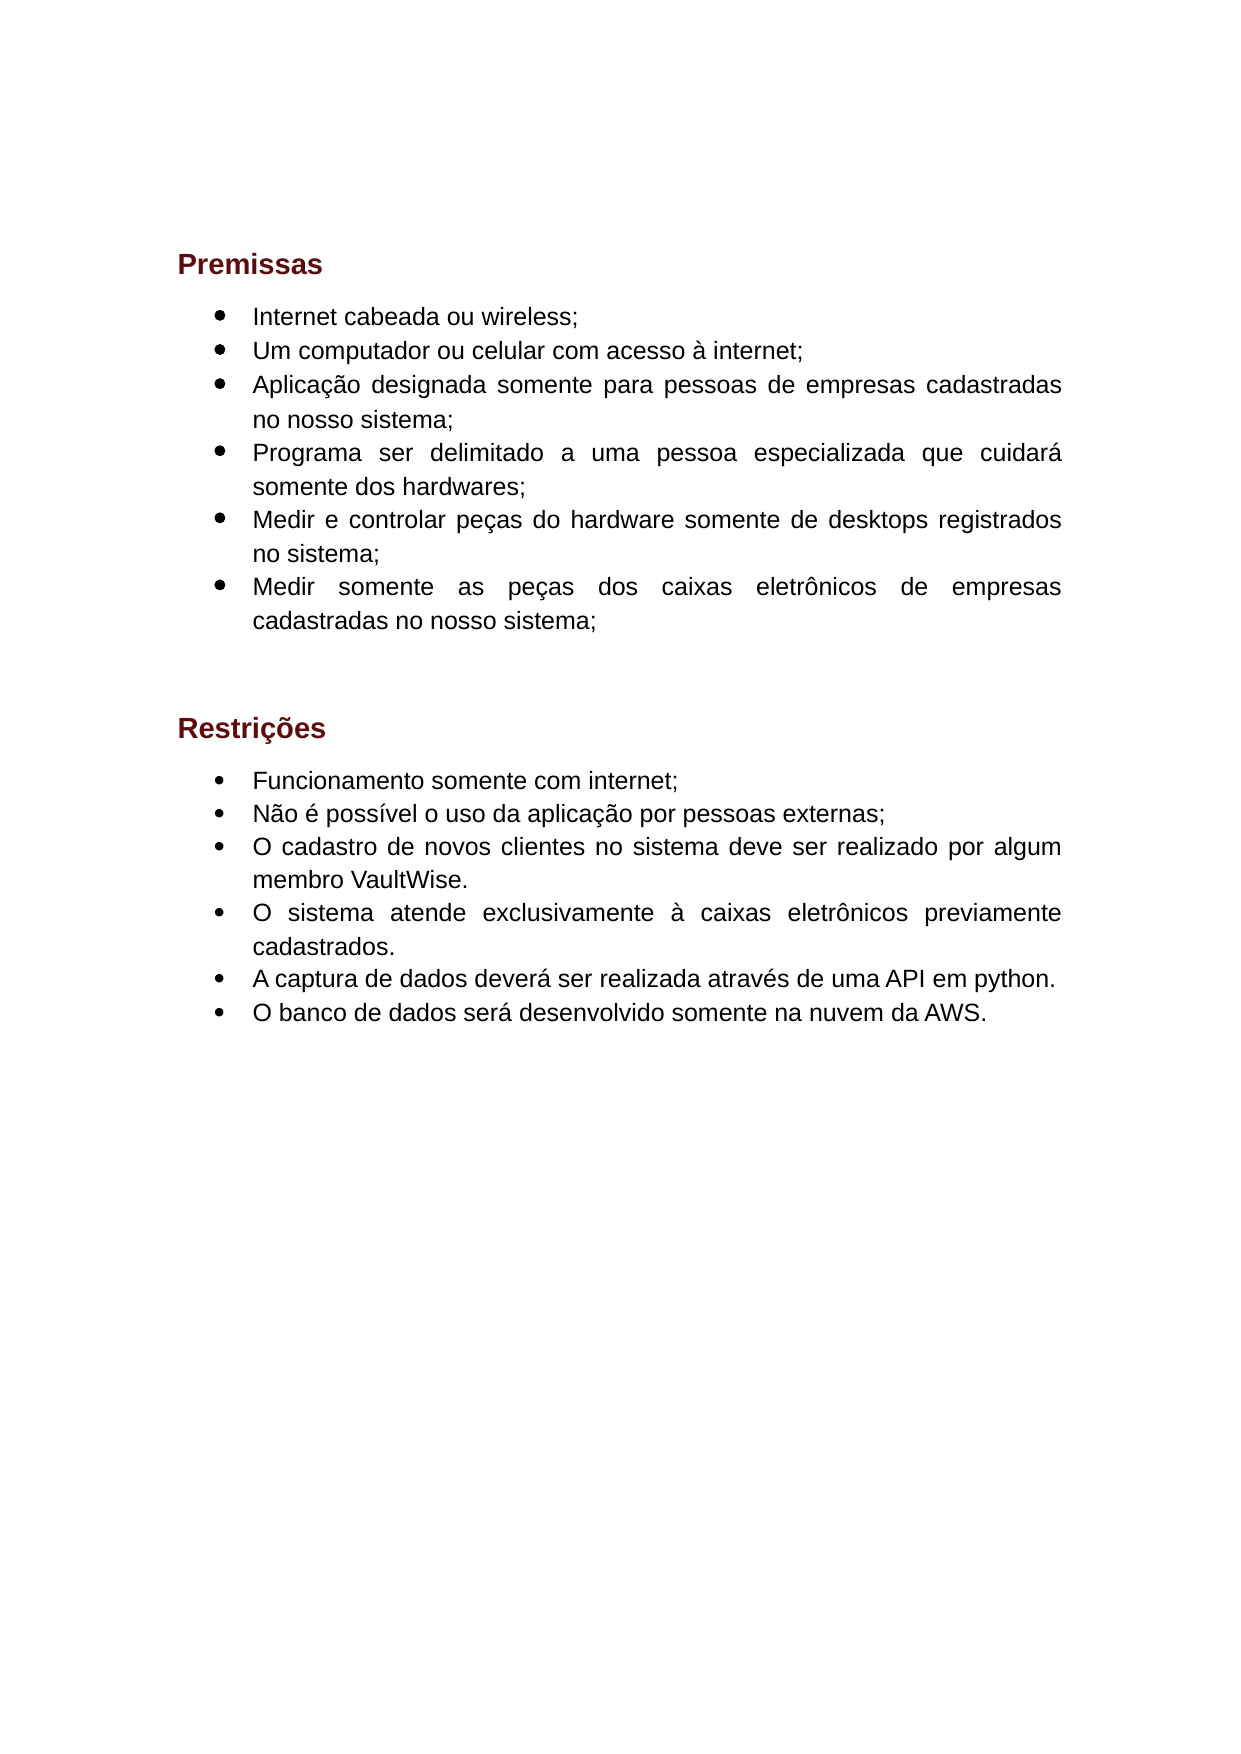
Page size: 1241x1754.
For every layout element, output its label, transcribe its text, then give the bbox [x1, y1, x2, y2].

list Programa ser delimitado a uma pessoa especializada que cuidará somente dos hardwares; [215, 438, 1063, 500]
list Medir e controlar peças do hardware somente de desktops registrados no sistema; [215, 505, 1063, 567]
list Não é possível o uso da aplicação por pessoas externas; [215, 799, 1063, 828]
list A captura de dados deverá ser realizada através de uma API em python. [215, 964, 1063, 993]
list O cadastro de novos clientes no sistema deve ser realizado por algum membro VaultWise. [215, 832, 1063, 894]
list O banco de dados será desenvolvido somente na nuvem da AWS. [215, 998, 1063, 1026]
list Medir somente as peças dos caixas eletrônicos de empresas cadastradas no nosso sistema; [215, 572, 1063, 634]
list Aplicação designada somente para pessoas de empresas cadastradas no nosso sistema; [215, 371, 1063, 433]
text Restrições [177, 711, 1063, 744]
list Funcionamento somente com internet; [215, 766, 1063, 795]
list Um computador ou celular com acesso à internet; [215, 336, 1063, 366]
text Premissas [177, 247, 1063, 281]
list O sistema atende exclusivamente à caixas eletrônicos previamente cadastrados. [215, 898, 1063, 960]
list Internet cabeada ou wireless; [215, 302, 1063, 332]
